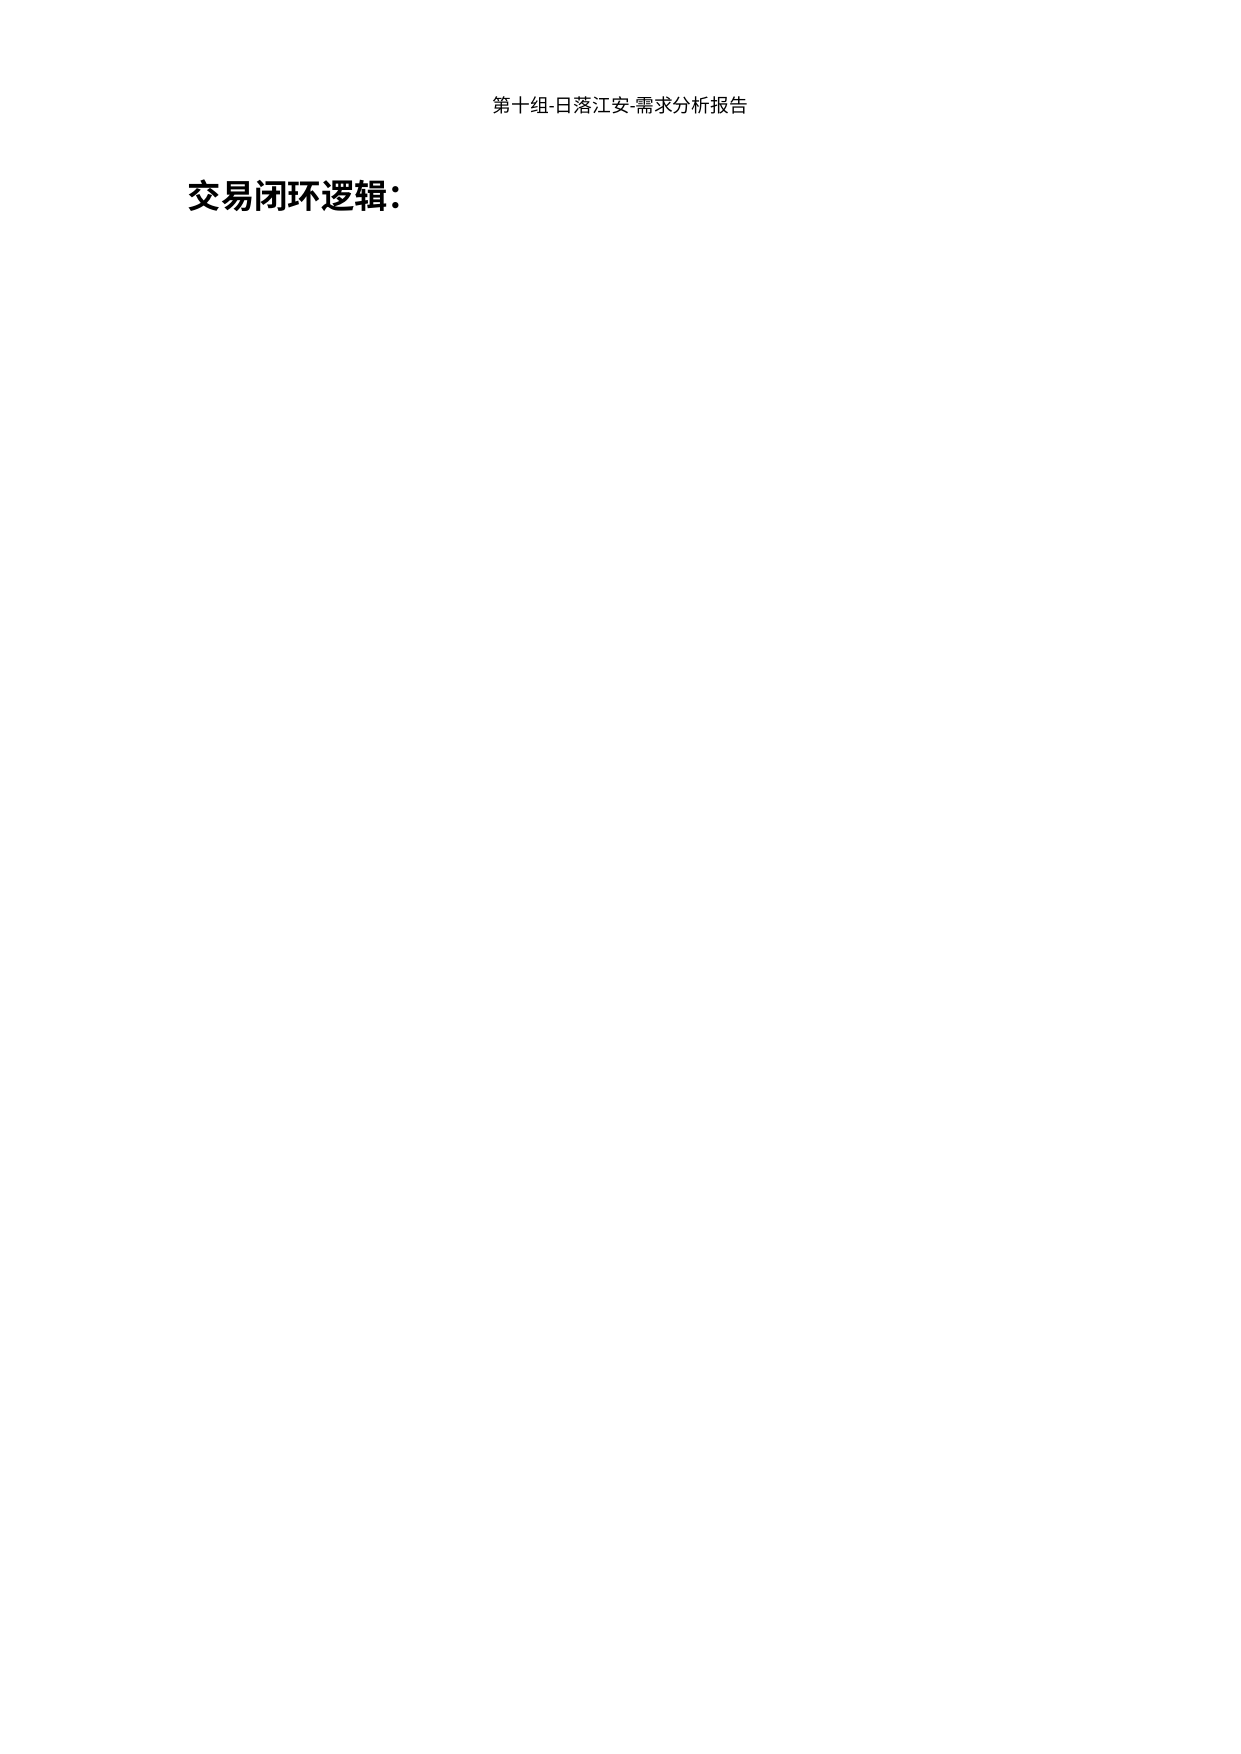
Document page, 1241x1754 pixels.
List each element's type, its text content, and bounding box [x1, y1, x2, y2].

subtitle 交易闭环逻辑： [187, 162, 1053, 227]
